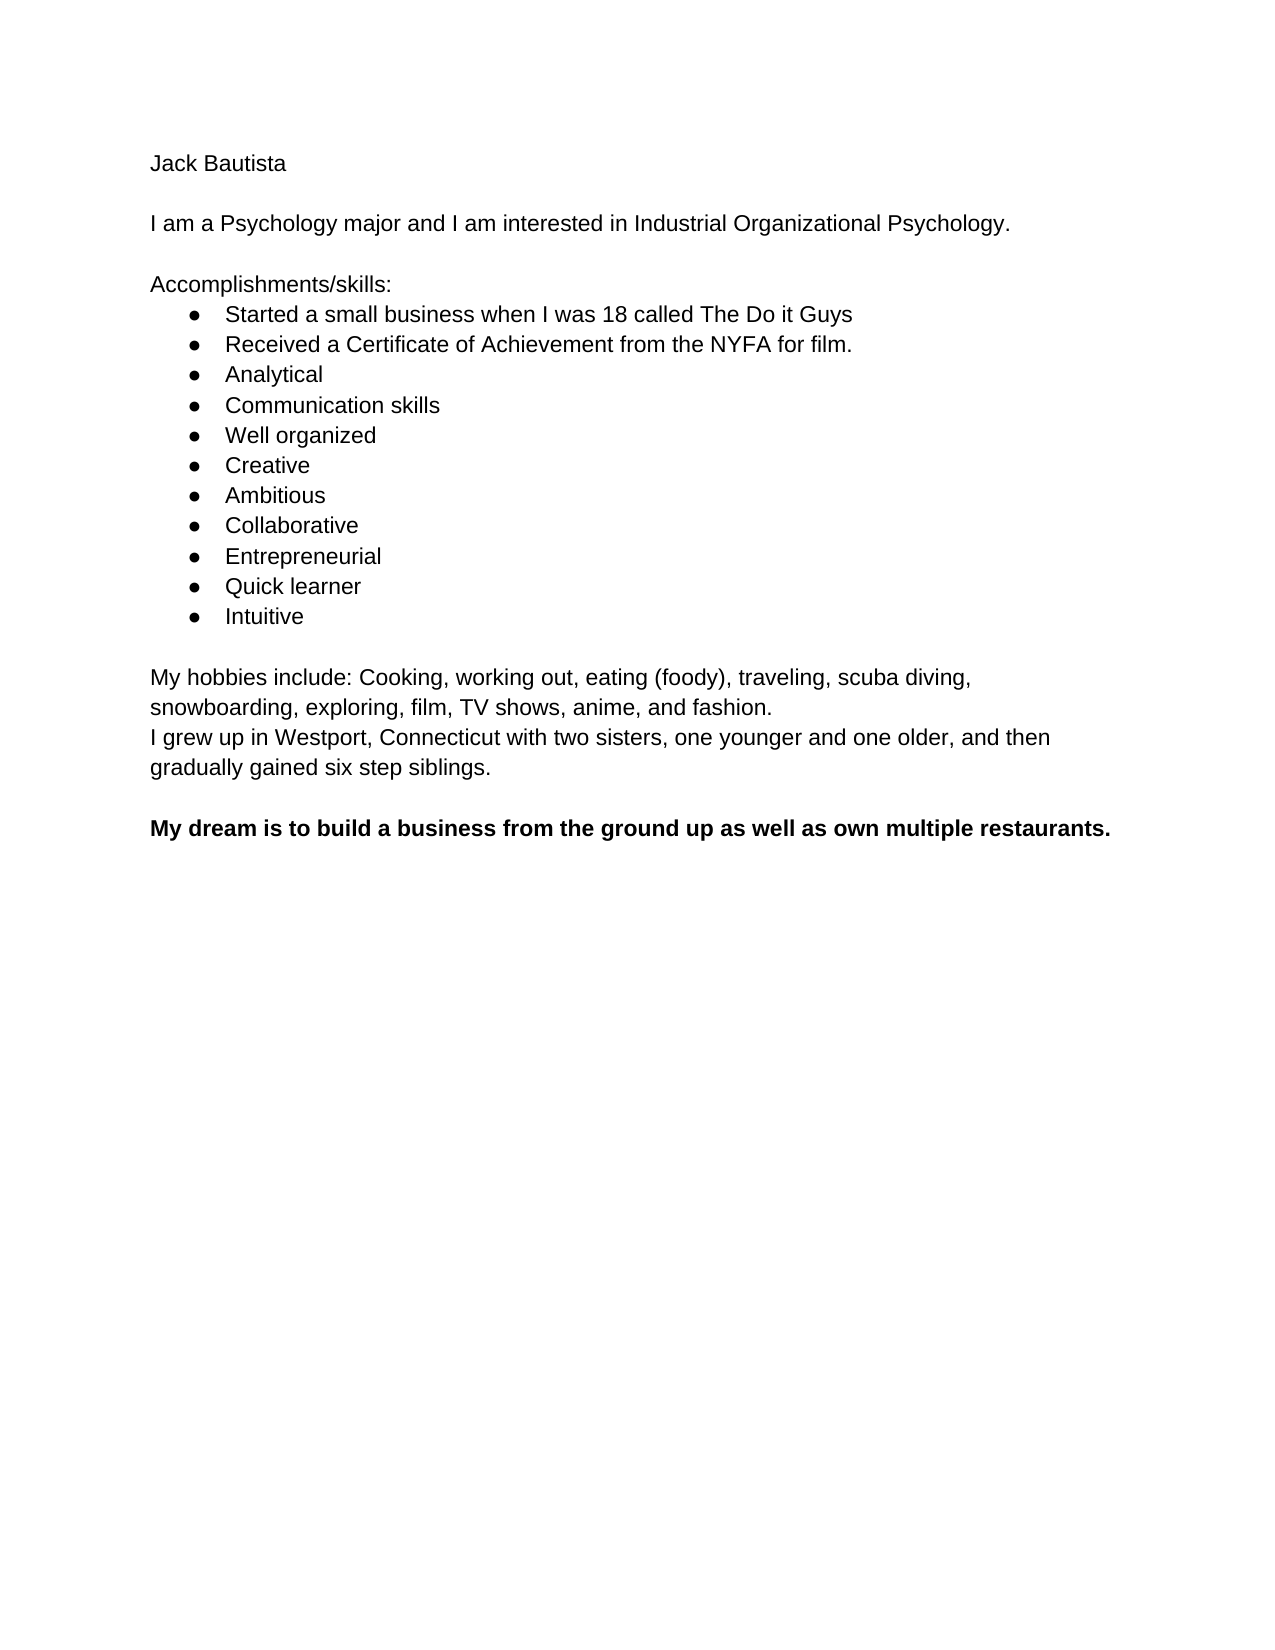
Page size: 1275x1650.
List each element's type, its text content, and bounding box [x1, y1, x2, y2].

list Communication skills [187, 392, 1125, 418]
list Quick learner [187, 573, 1125, 599]
text My hobbies include: Cooking, working out, eating (foody), traveling, scuba diving, snowboarding, exploring, film, TV shows, anime, and fashion. [150, 663, 1125, 720]
text Accomplishments/skills: [150, 271, 1125, 297]
text I grew up in Westport, Connecticut with two sisters, one younger and one older, and then gradually gained six step siblings. [150, 724, 1125, 781]
list Ambitious [187, 482, 1125, 509]
list Analytical [187, 361, 1125, 388]
list Entrepreneurial [187, 543, 1125, 569]
list Started a small business when I was 18 called The Do it Guys [187, 301, 1125, 327]
list Creative [187, 452, 1125, 478]
text My dream is to build a business from the ground up as well as own multiple restaurants. [150, 814, 1125, 841]
text I am a Psychology major and I am interested in Industrial Organizational Psychology. [150, 210, 1125, 237]
list Collaborative [187, 512, 1125, 539]
list Intuitive [187, 603, 1125, 629]
list Received a Certificate of Achievement from the NYFA for film. [187, 331, 1125, 358]
list Well organized [187, 422, 1125, 448]
text Jack Bautista [150, 150, 1125, 176]
